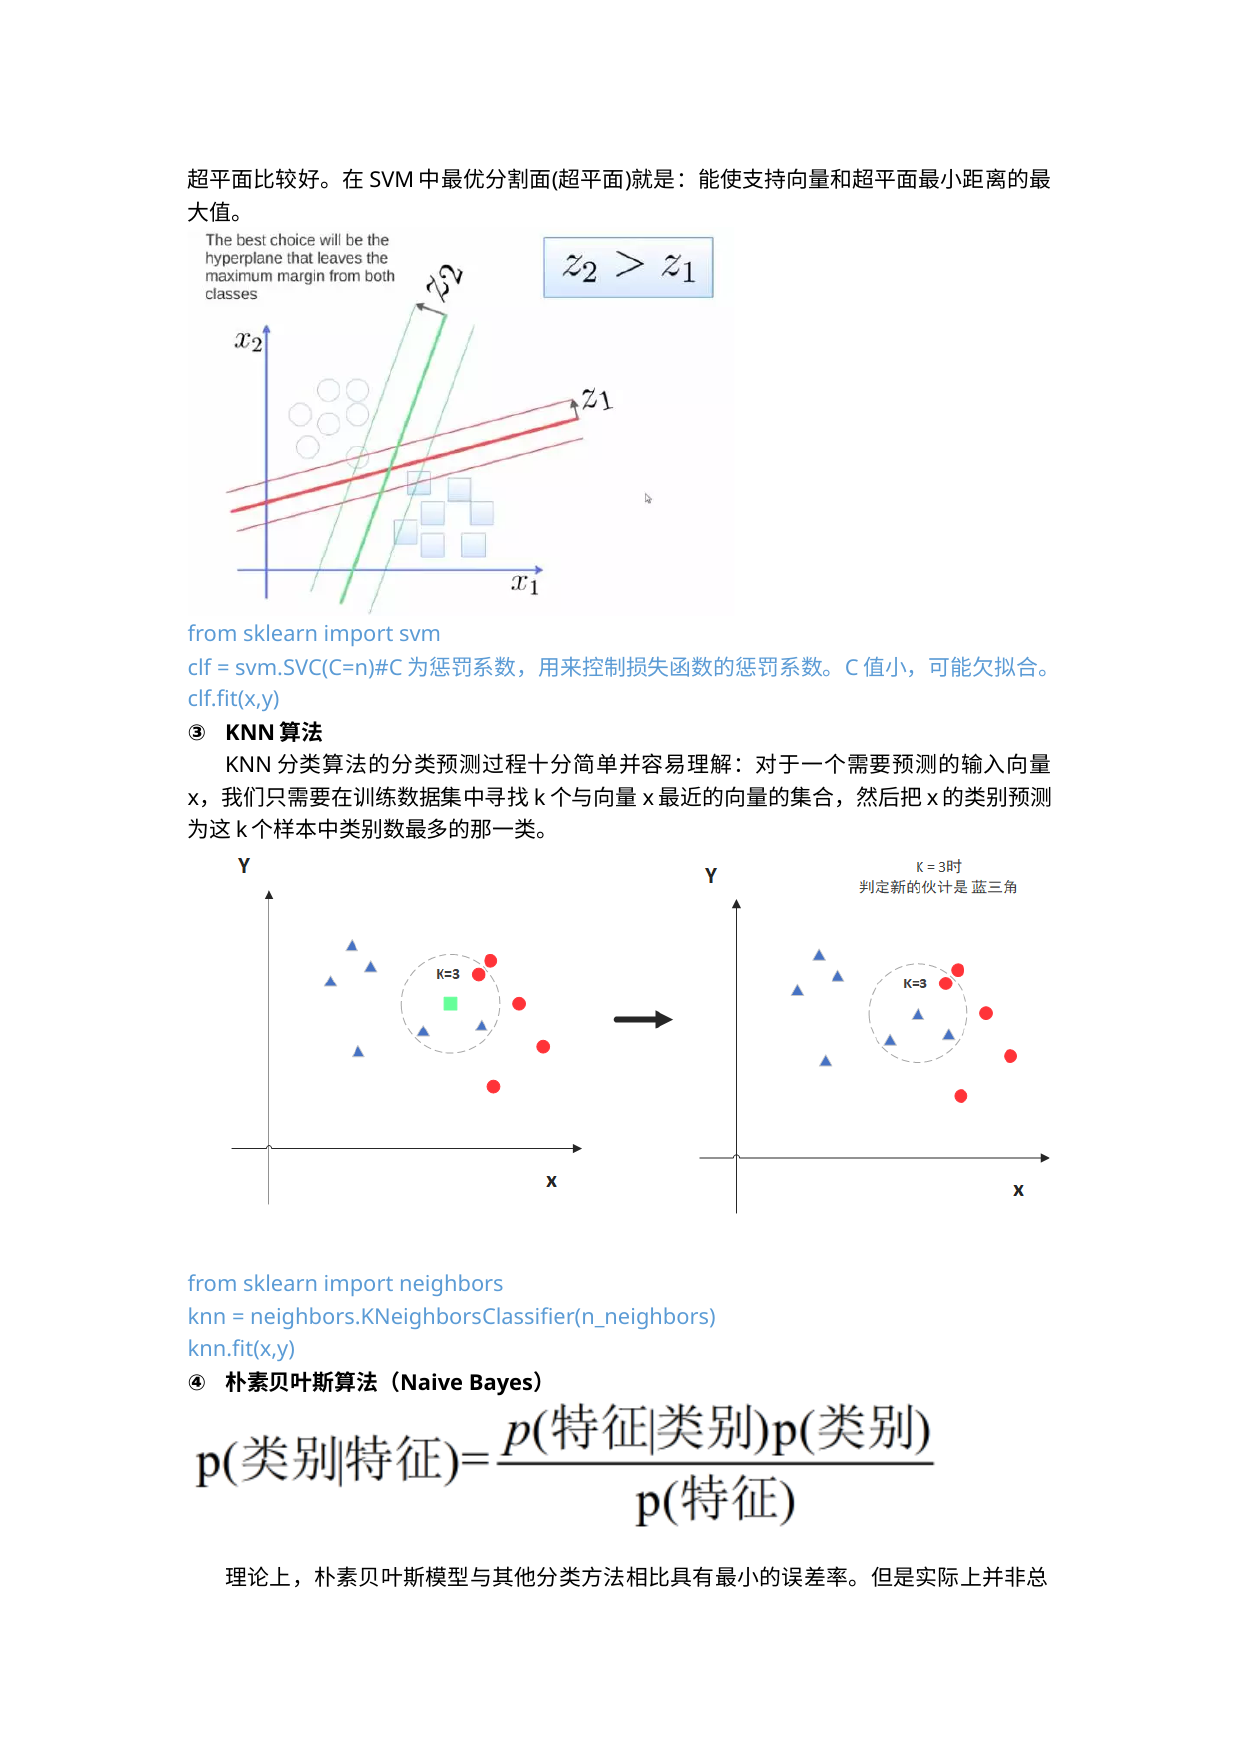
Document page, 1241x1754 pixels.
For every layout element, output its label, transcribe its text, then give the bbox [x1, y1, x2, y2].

text clf = svm.SVC(C=n)#C为惩罚系数，用来控制损失函数的惩罚系数。C值小，可能欠拟合。 [187, 649, 1053, 682]
text from sklearn import neighbors [187, 1267, 1053, 1299]
text knn = neighbors.KNeighborsClassifier(n_neighbors) [187, 1299, 1053, 1332]
text knn.fit(x,y) [187, 1332, 1053, 1364]
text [187, 1559, 1053, 1592]
text from sklearn import svm [187, 617, 1053, 649]
list 朴素贝叶斯算法（Naive Bayes） [187, 1364, 1053, 1397]
picture [187, 1397, 1029, 1544]
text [187, 162, 1053, 227]
text KNN分类算法的分类预测过程十分简单并容易理解：对于一个需要预测的输入向量x，我们只需要在训练数据集中寻找k个与向量x最近的向量的集合，然后把x的类别预测为这k个样本中类别数最多的那一类。 [187, 747, 1053, 844]
picture [187, 227, 735, 616]
text clf.fit(x,y) [187, 682, 1053, 714]
list KNN算法 [187, 714, 1053, 747]
picture [225, 844, 1050, 1214]
